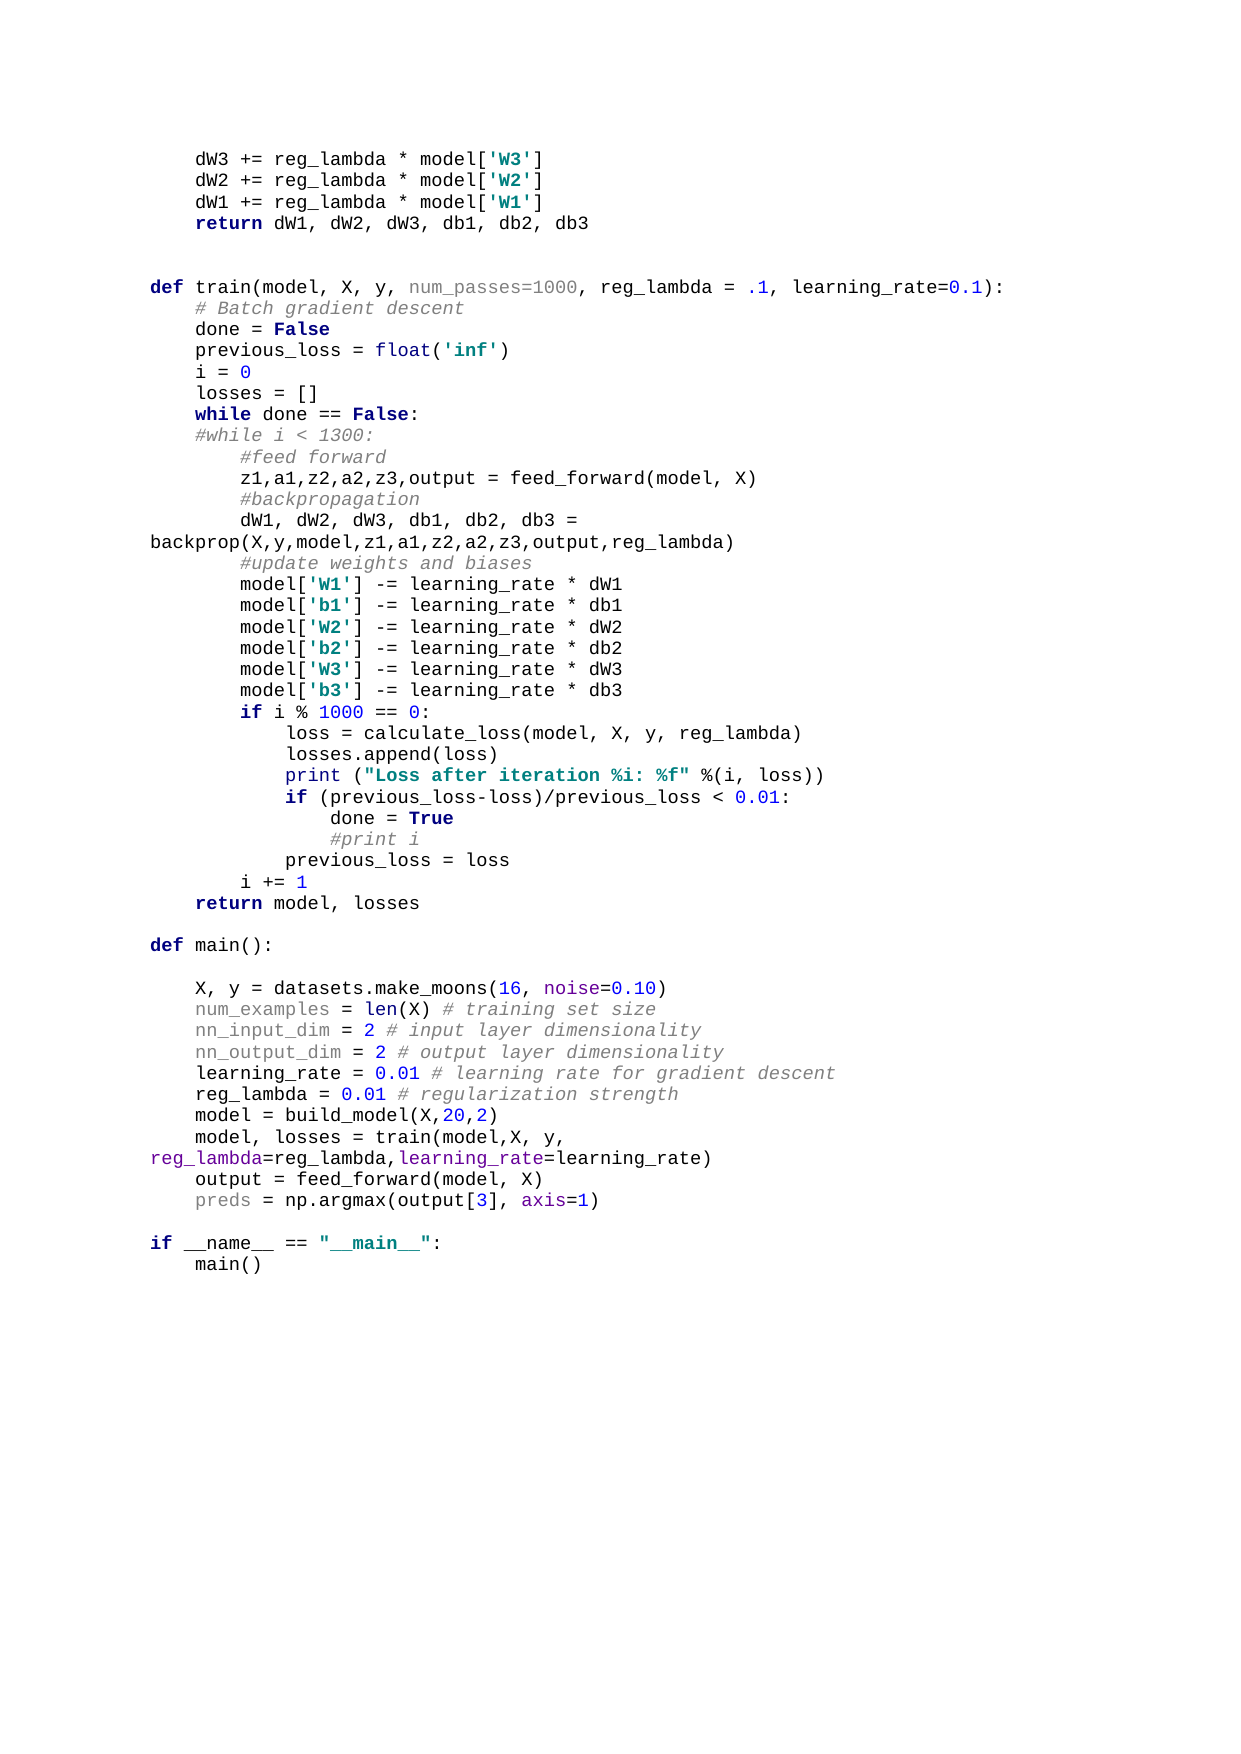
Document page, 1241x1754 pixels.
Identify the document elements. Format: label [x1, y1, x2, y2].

text [150, 150, 1090, 1276]
